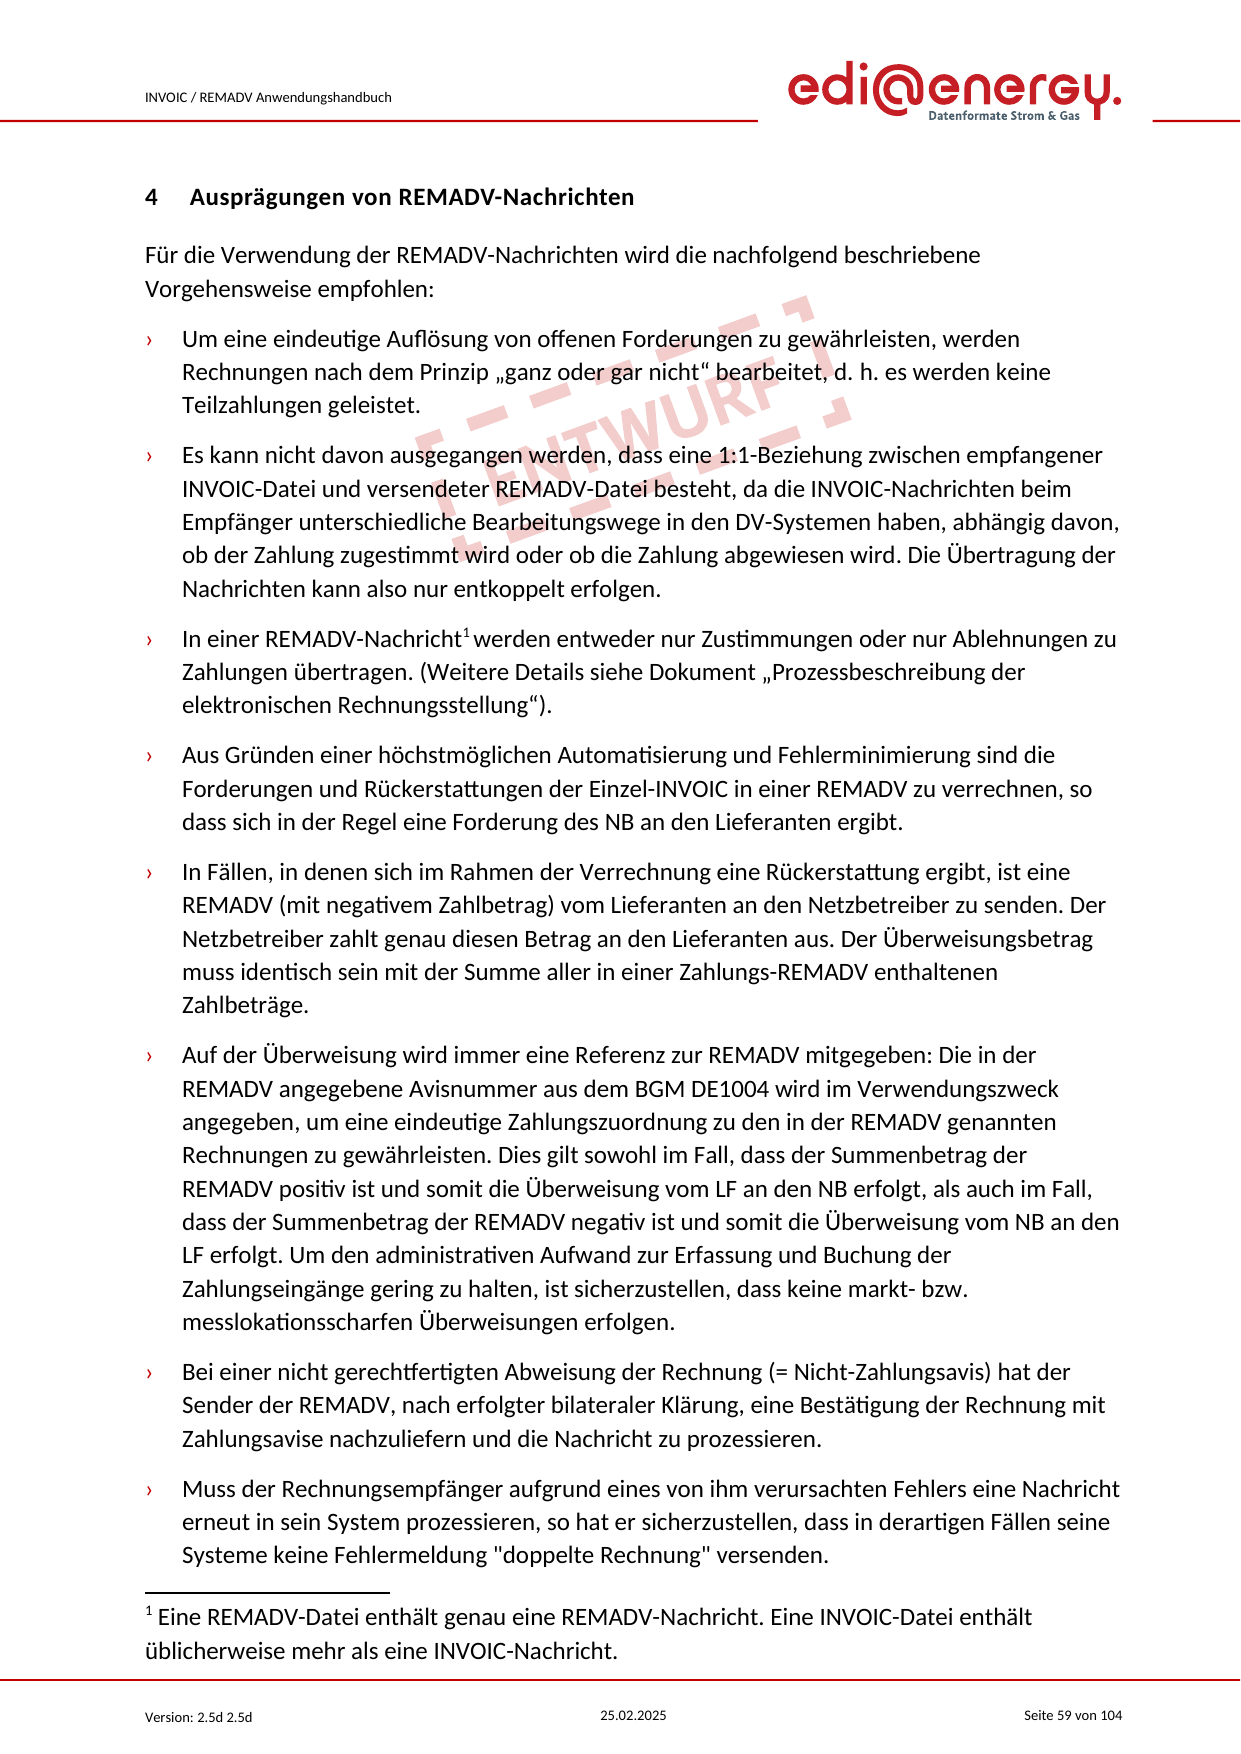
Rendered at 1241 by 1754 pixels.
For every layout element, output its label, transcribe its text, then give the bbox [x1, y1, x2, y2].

list Muss der Rechnungsempfänger aufgrund eines von ihm verursachten Fehlers eine Nachricht erneut in sein System prozessieren, so hat er sicherzustellen, dass in derartigen Fällen seine Systeme keine Fehlermeldung "doppelte Rechnung" versenden. [145, 1470, 1122, 1570]
list Um eine eindeutige Auflösung von offenen Forderungen zu gewährleisten, werden Rechnungen nach dem Prinzip „ganz oder gar nicht“ bearbeitet, d. h. es werden keine Teilzahlungen geleistet. [145, 320, 1122, 420]
text Für die Verwendung der REMADV-Nachrichten wird die nachfolgend beschriebene Vorgehensweise empfohlen: [145, 237, 1122, 303]
list In Fällen, in denen sich im Rahmen der Verrechnung eine Rückerstattung ergibt, ist eine REMADV (mit negativem Zahlbetrag) vom Lieferanten an den Netzbetreiber zu senden. Der Netzbetreiber zahlt genau diesen Betrag an den Lieferanten aus. Der Überweisungsbetrag muss identisch sein mit der Summe aller in einer Zahlungs-REMADV enthaltenen Zahlbeträge. [145, 853, 1122, 1020]
list Es kann nicht davon ausgegangen werden, dass eine 1:1-Beziehung zwischen empfangener INVOIC-Datei und versendeter REMADV-Datei besteht, da die INVOIC-Nachrichten beim Empfänger unterschiedliche Bearbeitungswege in den DV-Systemen haben, abhängig davon, ob der Zahlung zugestimmt wird oder ob die Zahlung abgewiesen wird. Die Übertragung der Nachrichten kann also nur entkoppelt erfolgen. [145, 437, 1122, 603]
list Aus Gründen einer höchstmöglichen Automatisierung und Fehlerminimierung sind die Forderungen und Rückerstattungen der Einzel-INVOIC in einer REMADV zu verrechnen, so dass sich in der Regel eine Forderung des NB an den Lieferanten ergibt. [145, 737, 1122, 837]
subtitle Ausprägungen von REMADV-Nachrichten [145, 181, 1122, 212]
list Bei einer nicht gerechtfertigten Abweisung der Rechnung (= Nicht-Zahlungsavis) hat der Sender der REMADV, nach erfolgter bilateraler Klärung, eine Bestätigung der Rechnung mit Zahlungsavise nachzuliefern und die Nachricht zu prozessieren. [145, 1353, 1122, 1453]
list In einer REMADV-Nachricht werden entweder nur Zustimmungen oder nur Ablehnungen zu Zahlungen übertragen. (Weitere Details siehe Dokument „Prozessbeschreibung der elektronischen Rechnungsstellung“). [145, 620, 1122, 720]
list Auf der Überweisung wird immer eine Referenz zur REMADV mitgegeben: Die in der REMADV angegebene Avisnummer aus dem BGM DE1004 wird im Verwendungszweck angegeben, um eine eindeutige Zahlungszuordnung zu den in der REMADV genannten Rechnungen zu gewährleisten. Dies gilt sowohl im Fall, dass der Summenbetrag der REMADV positiv ist und somit die Überweisung vom LF an den NB erfolgt, als auch im Fall, dass der Summenbetrag der REMADV negativ ist und somit die Überweisung vom NB an den LF erfolgt. Um den administrativen Aufwand zur Erfassung und Buchung der Zahlungseingänge gering zu halten, ist sicherzustellen, dass keine markt- bzw. messlokationsscharfen Überweisungen erfolgen. [145, 1037, 1122, 1337]
